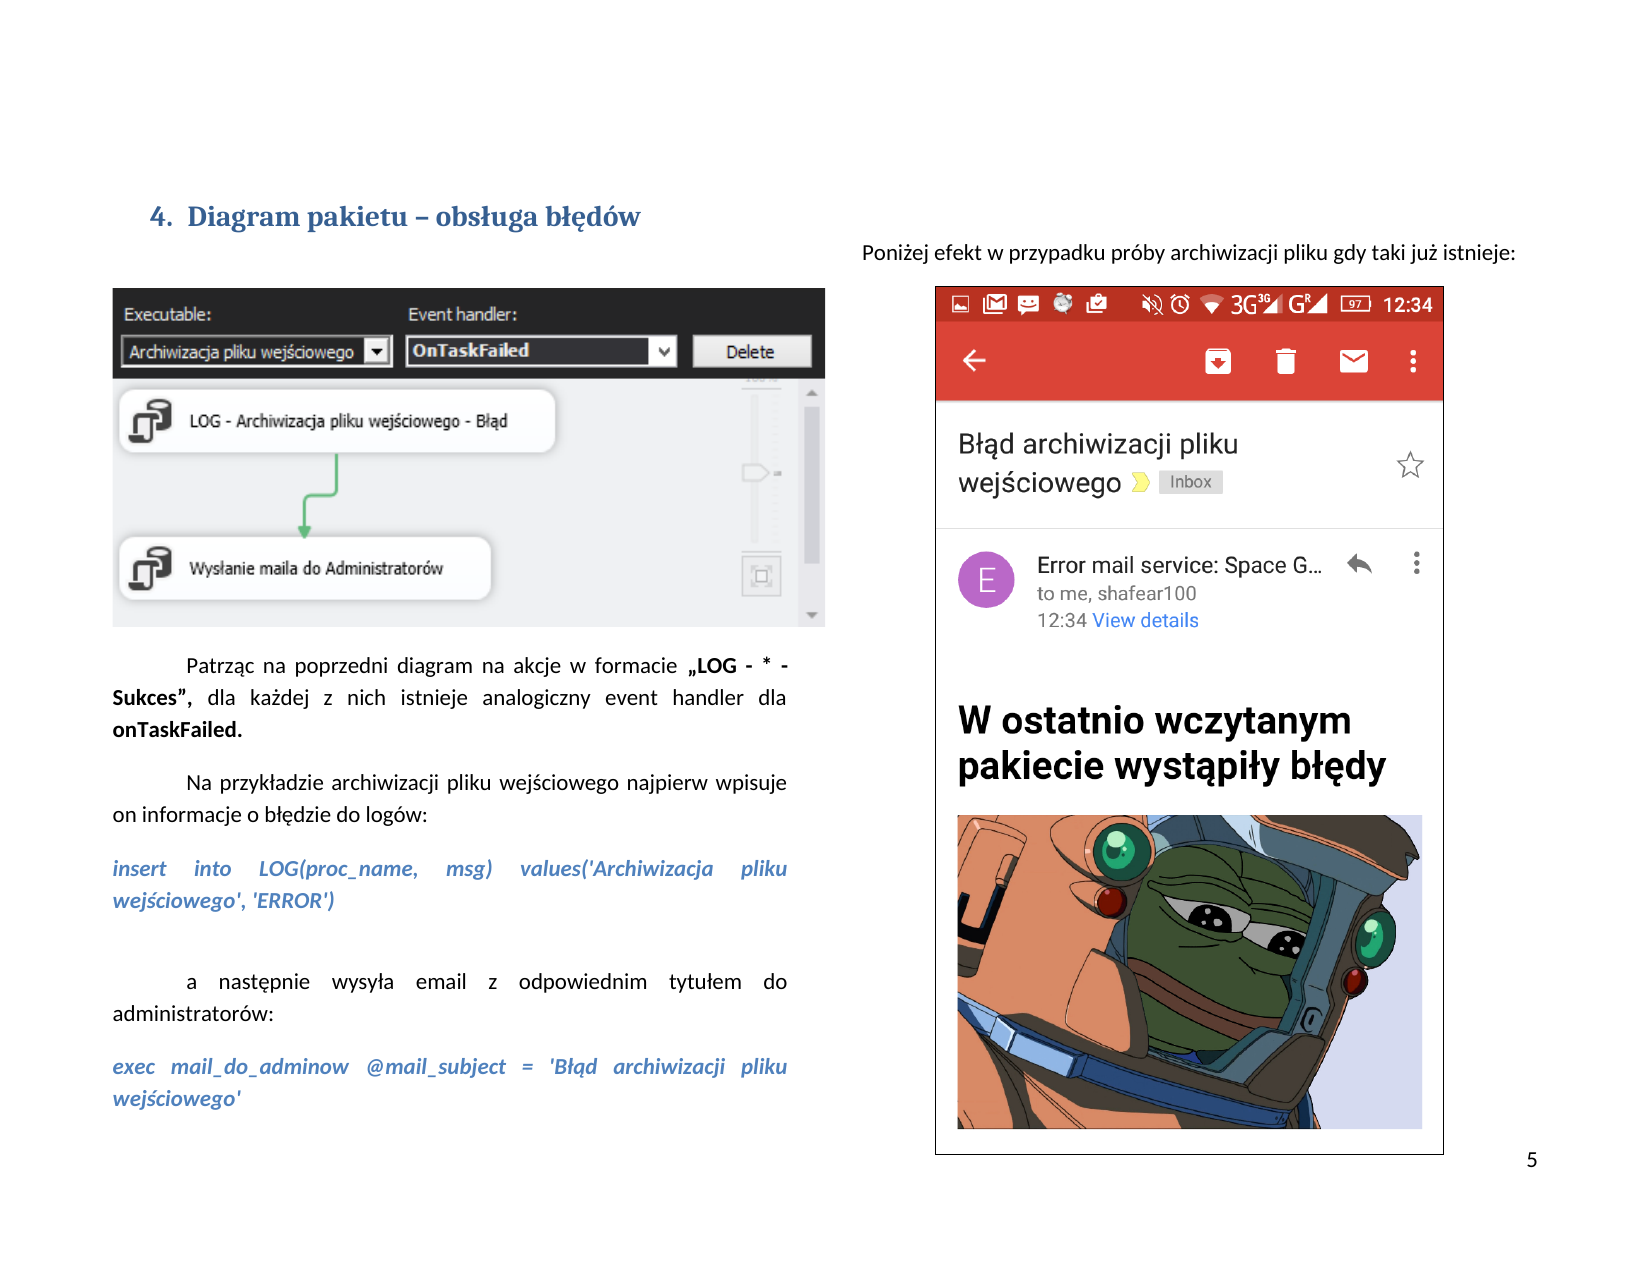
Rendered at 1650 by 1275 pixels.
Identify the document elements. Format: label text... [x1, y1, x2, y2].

text Patrząc na poprzedni diagram na akcje w formacie „LOG - * - Sukces”, dla każdej z nich istnieje analogiczny event handler dla onTaskFailed. [112, 651, 788, 743]
text Poniżej efekt w przypadku próby archiwizacji pliku gdy taki już istnieje: [862, 238, 1537, 267]
text a następnie wysyła email z odpowiednim tytułem do administratorów: [112, 967, 788, 1027]
subtitle Diagram pakietu – obsługa błędów [150, 200, 1537, 233]
picture [936, 287, 1443, 1154]
text exec mail_do_adminow @mail_subject = 'Błąd archiwizacji pliku wejściowego' [112, 1052, 788, 1112]
text Na przykładzie archiwizacji pliku wejściowego najpierw wpisuje on informacje o błędzie do logów: [112, 768, 788, 829]
picture [112, 288, 826, 627]
text insert into LOG(proc_name, msg) values('Archiwizacja pliku wejściowego', 'ERROR') [112, 854, 788, 914]
